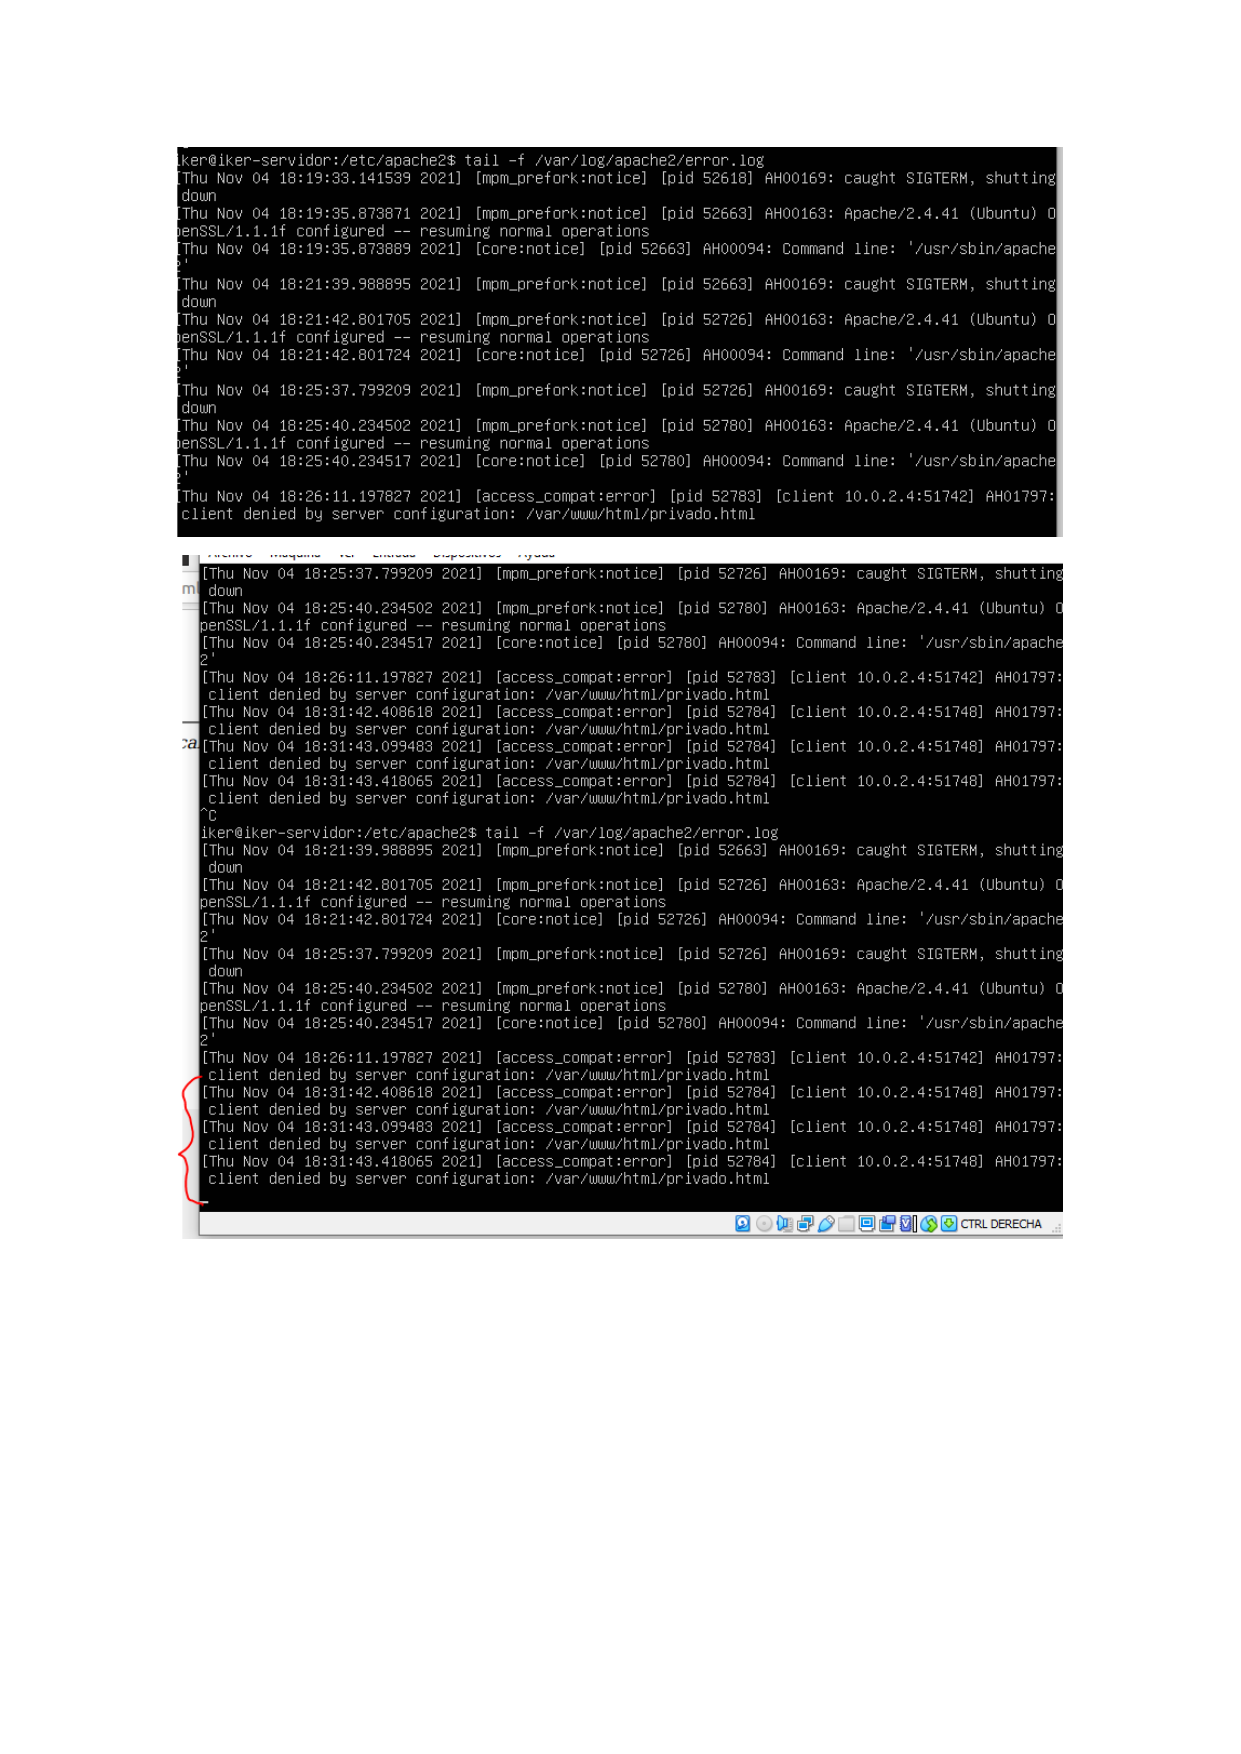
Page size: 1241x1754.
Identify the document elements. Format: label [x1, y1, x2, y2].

picture [177, 555, 1063, 1239]
picture [177, 147, 1063, 537]
